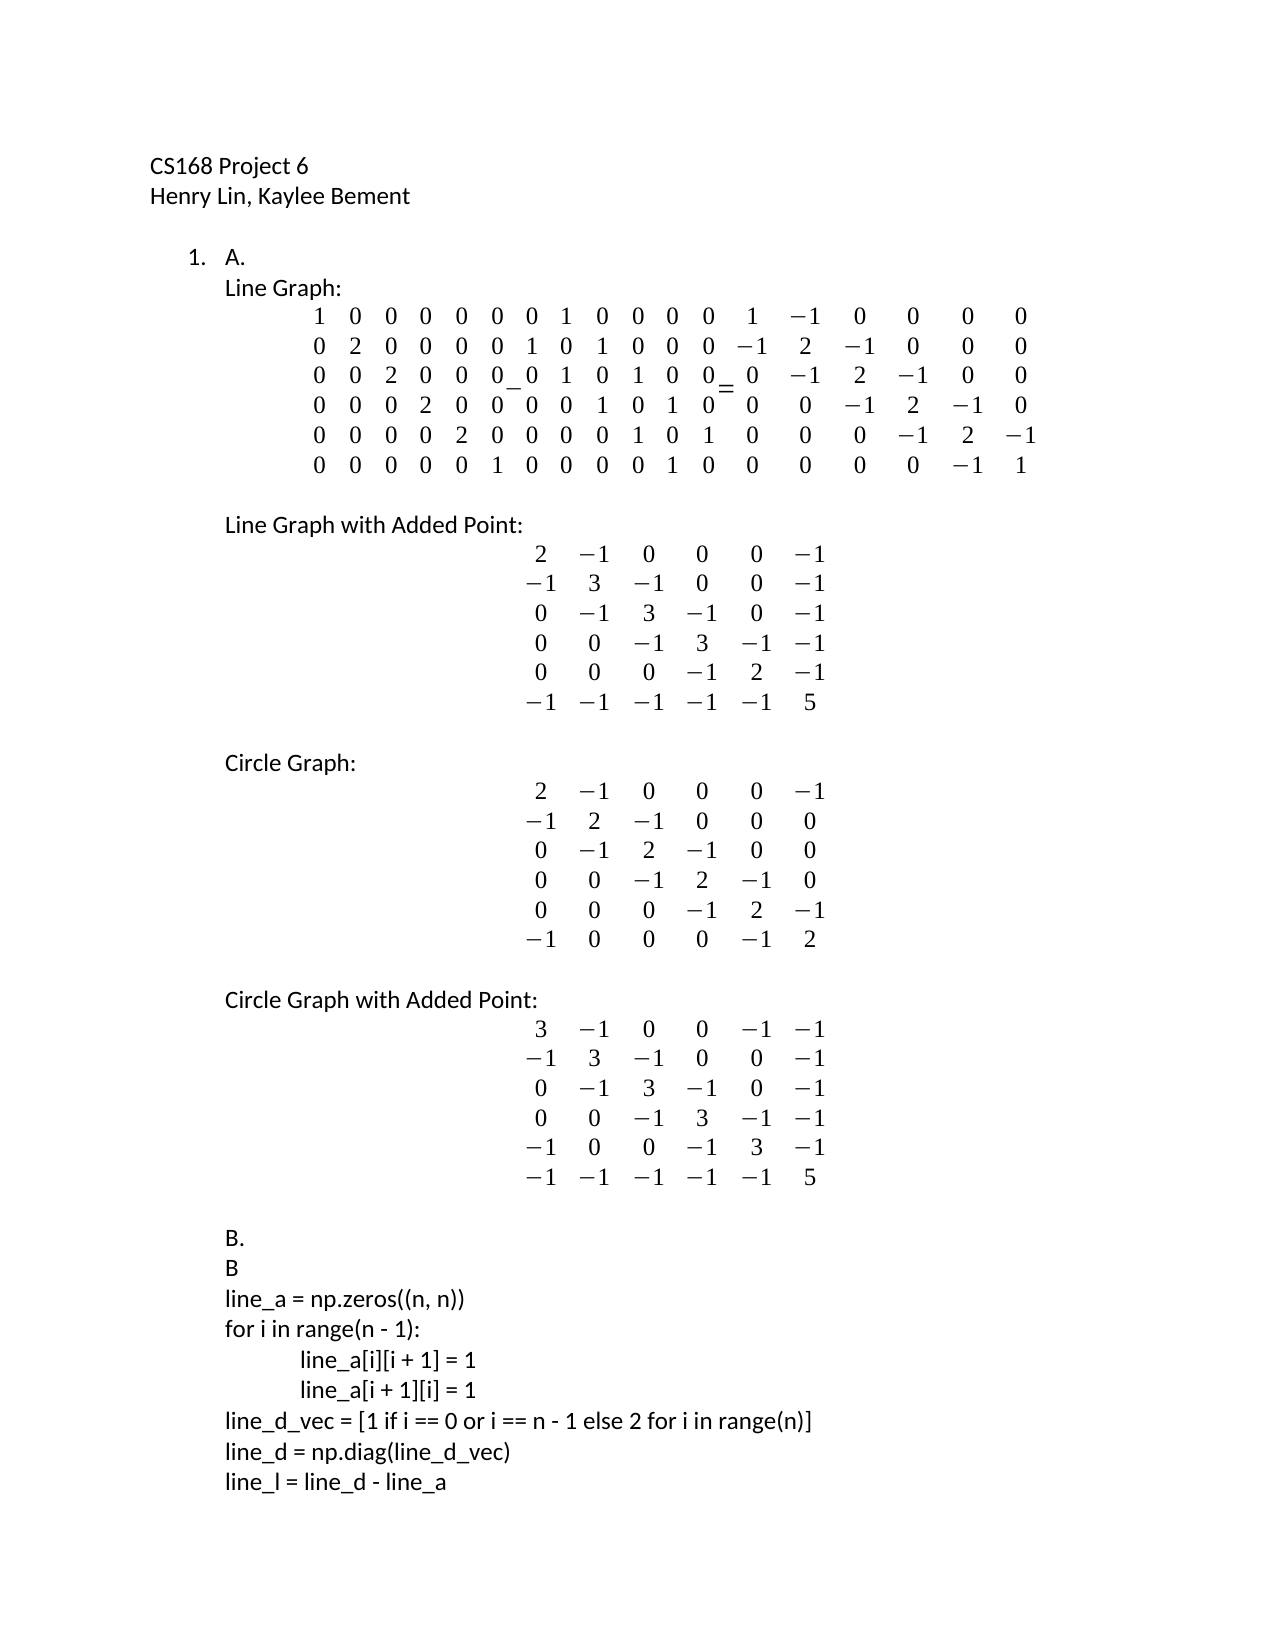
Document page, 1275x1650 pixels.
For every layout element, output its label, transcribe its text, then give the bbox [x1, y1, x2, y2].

list line_a = np.zeros((n, n)) [225, 1283, 1125, 1314]
list B [225, 1253, 1125, 1283]
list Circle Graph: [225, 747, 1125, 778]
list A. [187, 242, 1125, 272]
text CS168 Project 6 [150, 150, 1125, 181]
list line_d_vec = [1 if i == 0 or i == n - 1 else 2 for i in range(n)] [225, 1405, 1125, 1436]
list Line Graph with Added Point: [225, 509, 1125, 540]
list B. [225, 1222, 1125, 1253]
list Circle Graph with Added Point: [225, 984, 1125, 1015]
list line_d = np.diag(line_d_vec) [225, 1436, 1125, 1466]
list line_a[i + 1][i] = 1 [225, 1375, 1125, 1405]
list Line Graph: [225, 272, 1125, 303]
list line_a[i][i + 1] = 1 [225, 1344, 1125, 1375]
list line_l = line_d - line_a [225, 1466, 1125, 1497]
list for i in range(n - 1): [225, 1314, 1125, 1344]
text Henry Lin, Kaylee Bement [150, 181, 1125, 211]
